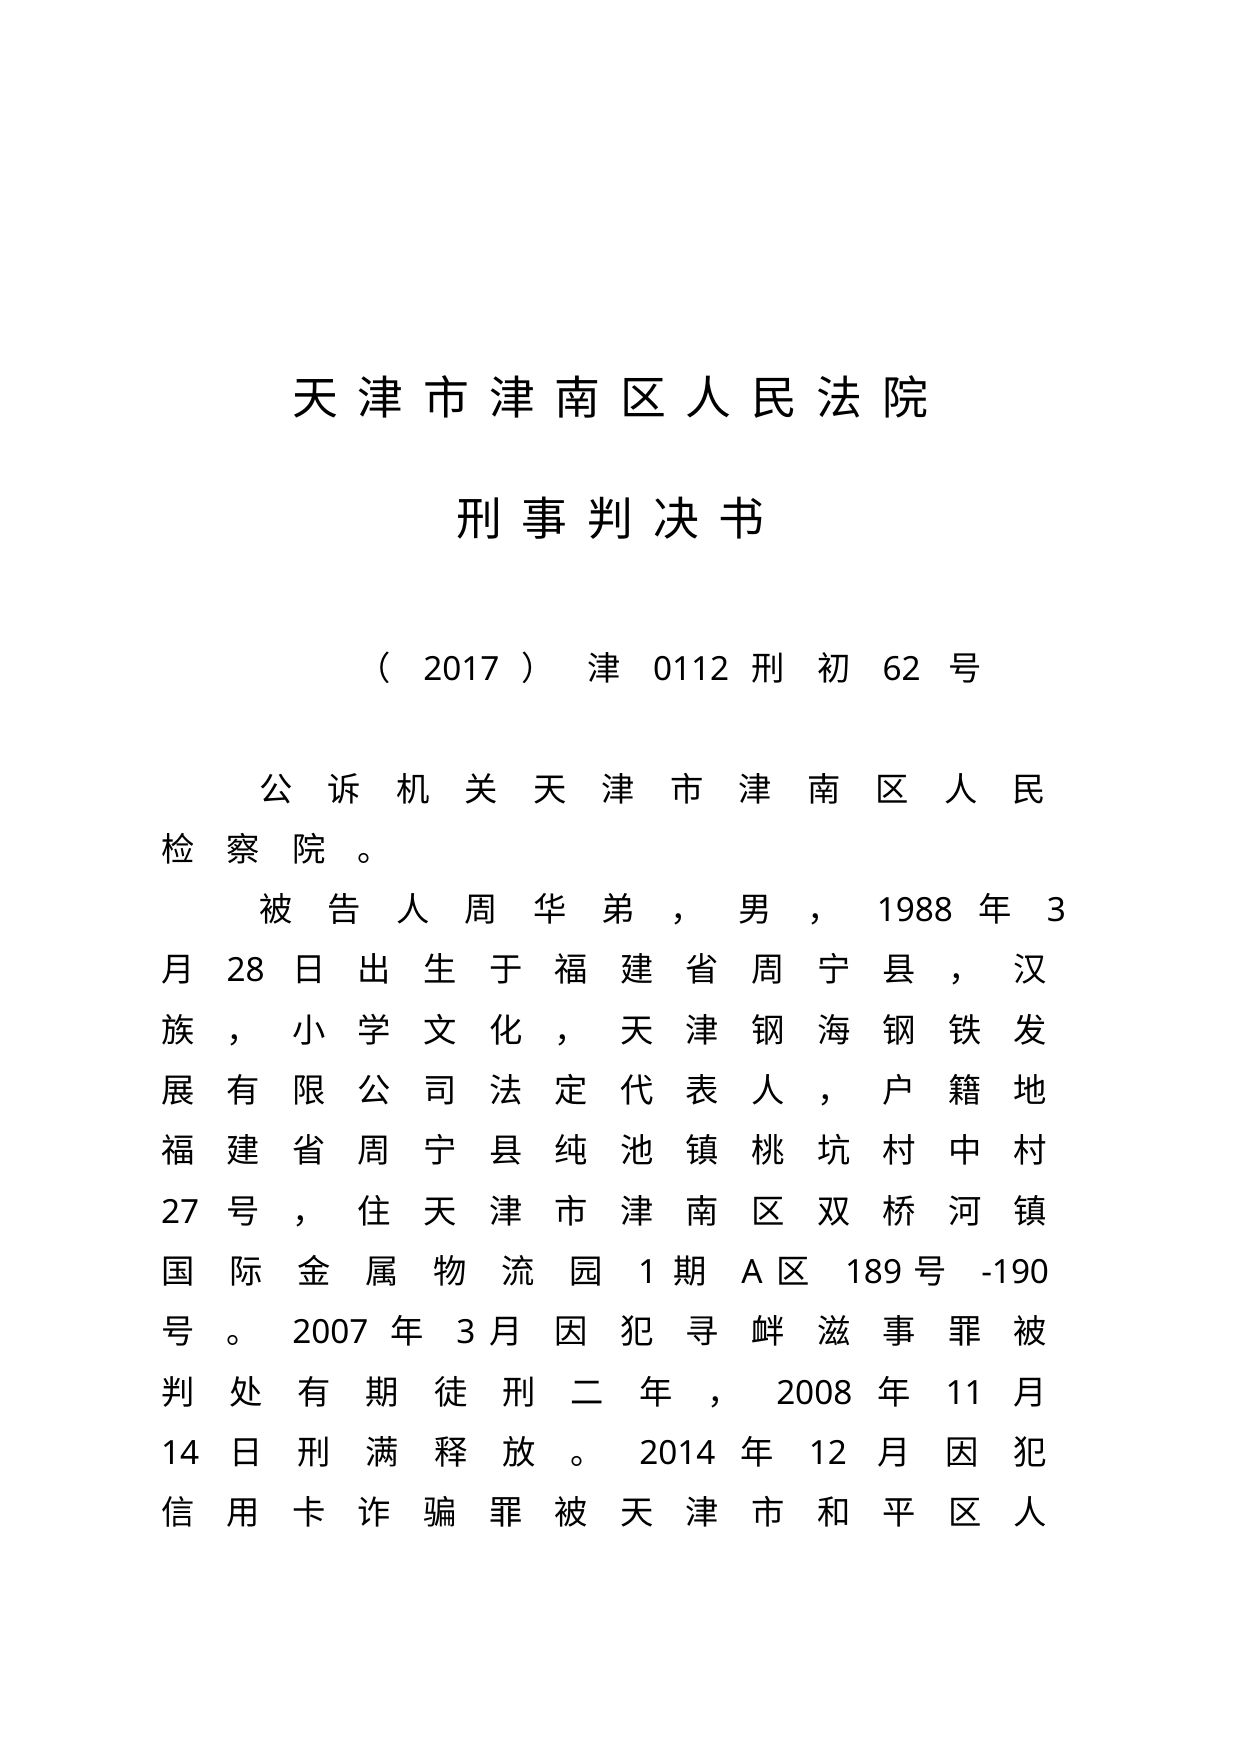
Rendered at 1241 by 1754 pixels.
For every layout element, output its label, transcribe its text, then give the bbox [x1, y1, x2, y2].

text （2017）津0112刑初62号 [161, 636, 1014, 696]
text 公诉机关天津市津南区人民检察院。 [161, 756, 1079, 877]
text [161, 877, 1079, 1540]
text 天津市津南区人民法院 [161, 334, 1079, 455]
text 刑事判决书 [161, 455, 1079, 575]
